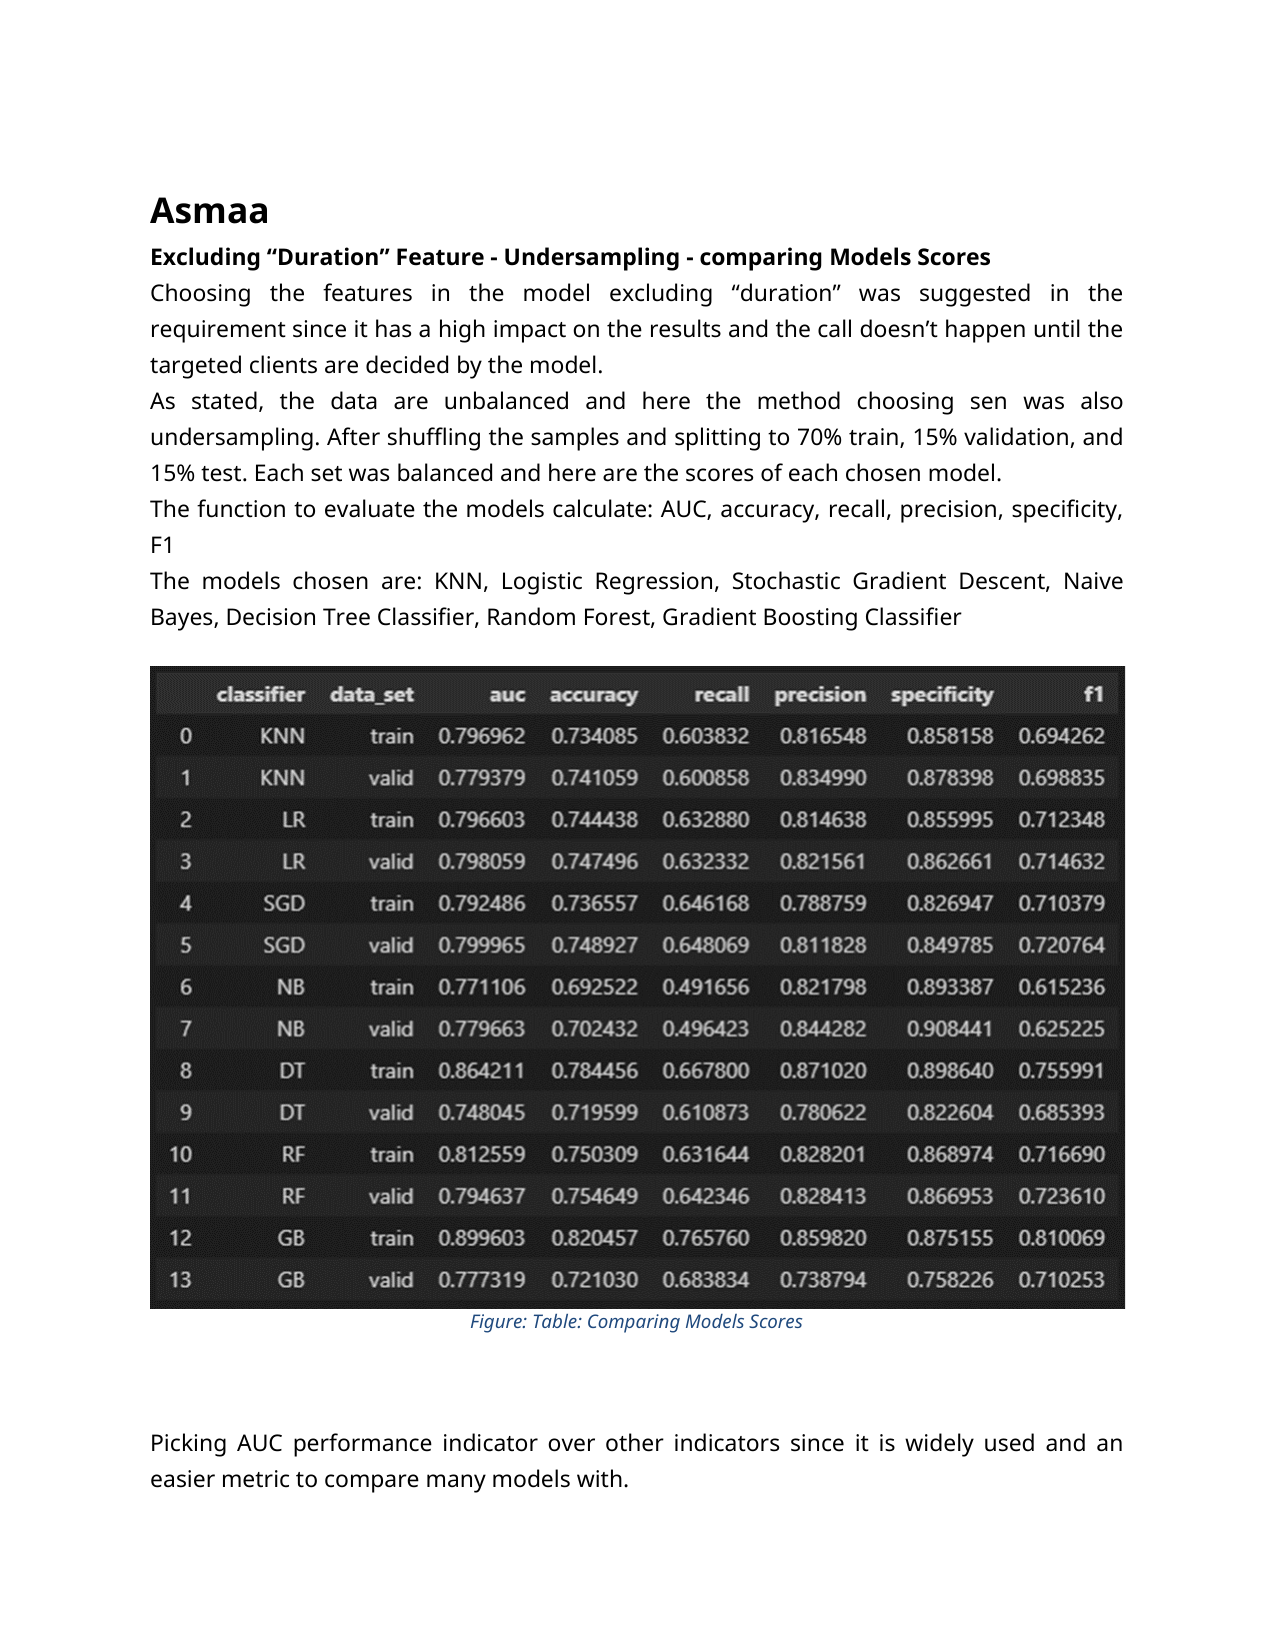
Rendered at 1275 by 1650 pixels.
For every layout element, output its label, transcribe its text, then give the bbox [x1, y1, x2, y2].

text The function to evaluate the models calculate: AUC, accuracy, recall, precision, specificity, F1 [150, 493, 1125, 560]
text Choosing the features in the model excluding “duration” was suggested in the requirement since it has a high impact on the results and the call doesn’t happen until the targeted clients are decided by the model. [150, 277, 1125, 380]
text The models chosen are: KNN, Logistic Regression, Stochastic Gradient Descent, Naive Bayes, Decision Tree Classifier, Random Forest, Gradient Boosting Classifier [150, 564, 1125, 632]
text Figure: Table: Comparing Models Scores [150, 1309, 1125, 1334]
text As stated, the data are unbalanced and here the method choosing sen was also undersampling. After shuffling the samples and splitting to 70% train, 15% validation, and 15% test. Each set was balanced and here are the scores of each chosen model. [150, 385, 1125, 488]
text Picking AUC performance indicator over other indicators since it is widely used and an easier metric to compare many models with. [150, 1427, 1125, 1494]
subtitle Asmaa [150, 187, 1125, 233]
text Excluding “Duration” Feature - Undersampling - comparing Models Scores [150, 241, 1125, 272]
picture [150, 666, 1125, 1309]
